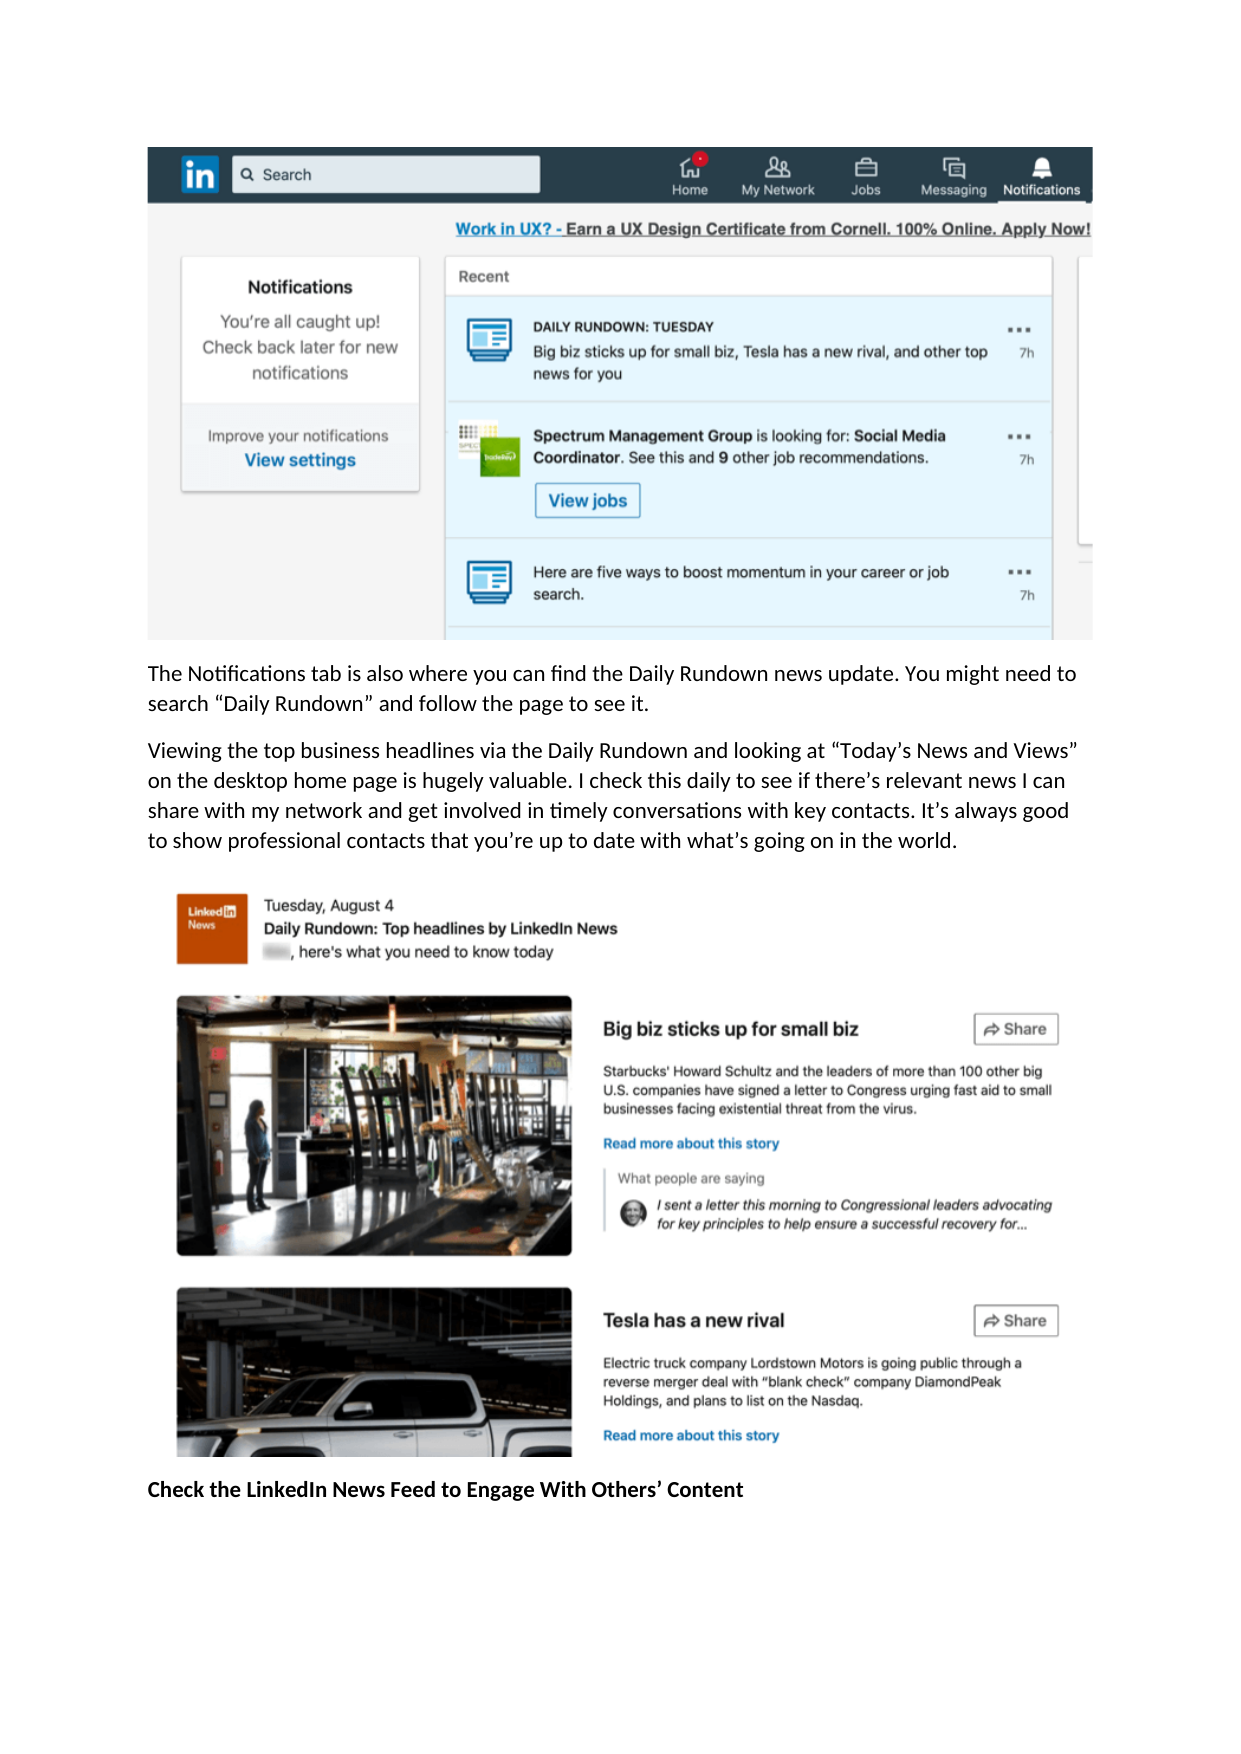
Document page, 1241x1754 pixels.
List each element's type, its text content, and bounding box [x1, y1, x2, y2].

picture [147, 147, 1093, 640]
picture [147, 873, 1093, 1457]
text Check the LinkedIn News Feed to Engage With Others’ Content [148, 1475, 1093, 1503]
text Viewing the top business headlines via the Daily Rundown and looking at “Today’s News and Views” on the desktop home page is hugely valuable. I check this daily to see if there’s relevant news I can share with my network and get involved in timely conversations with key contacts. It’s always good to show professional contacts that you’re up to date with what’s going on in the world. [148, 736, 1093, 854]
text The Notifications tab is also where you can find the Daily Rundown news update. You might need to search “Daily Rundown” and follow the page to see it. [148, 659, 1093, 717]
